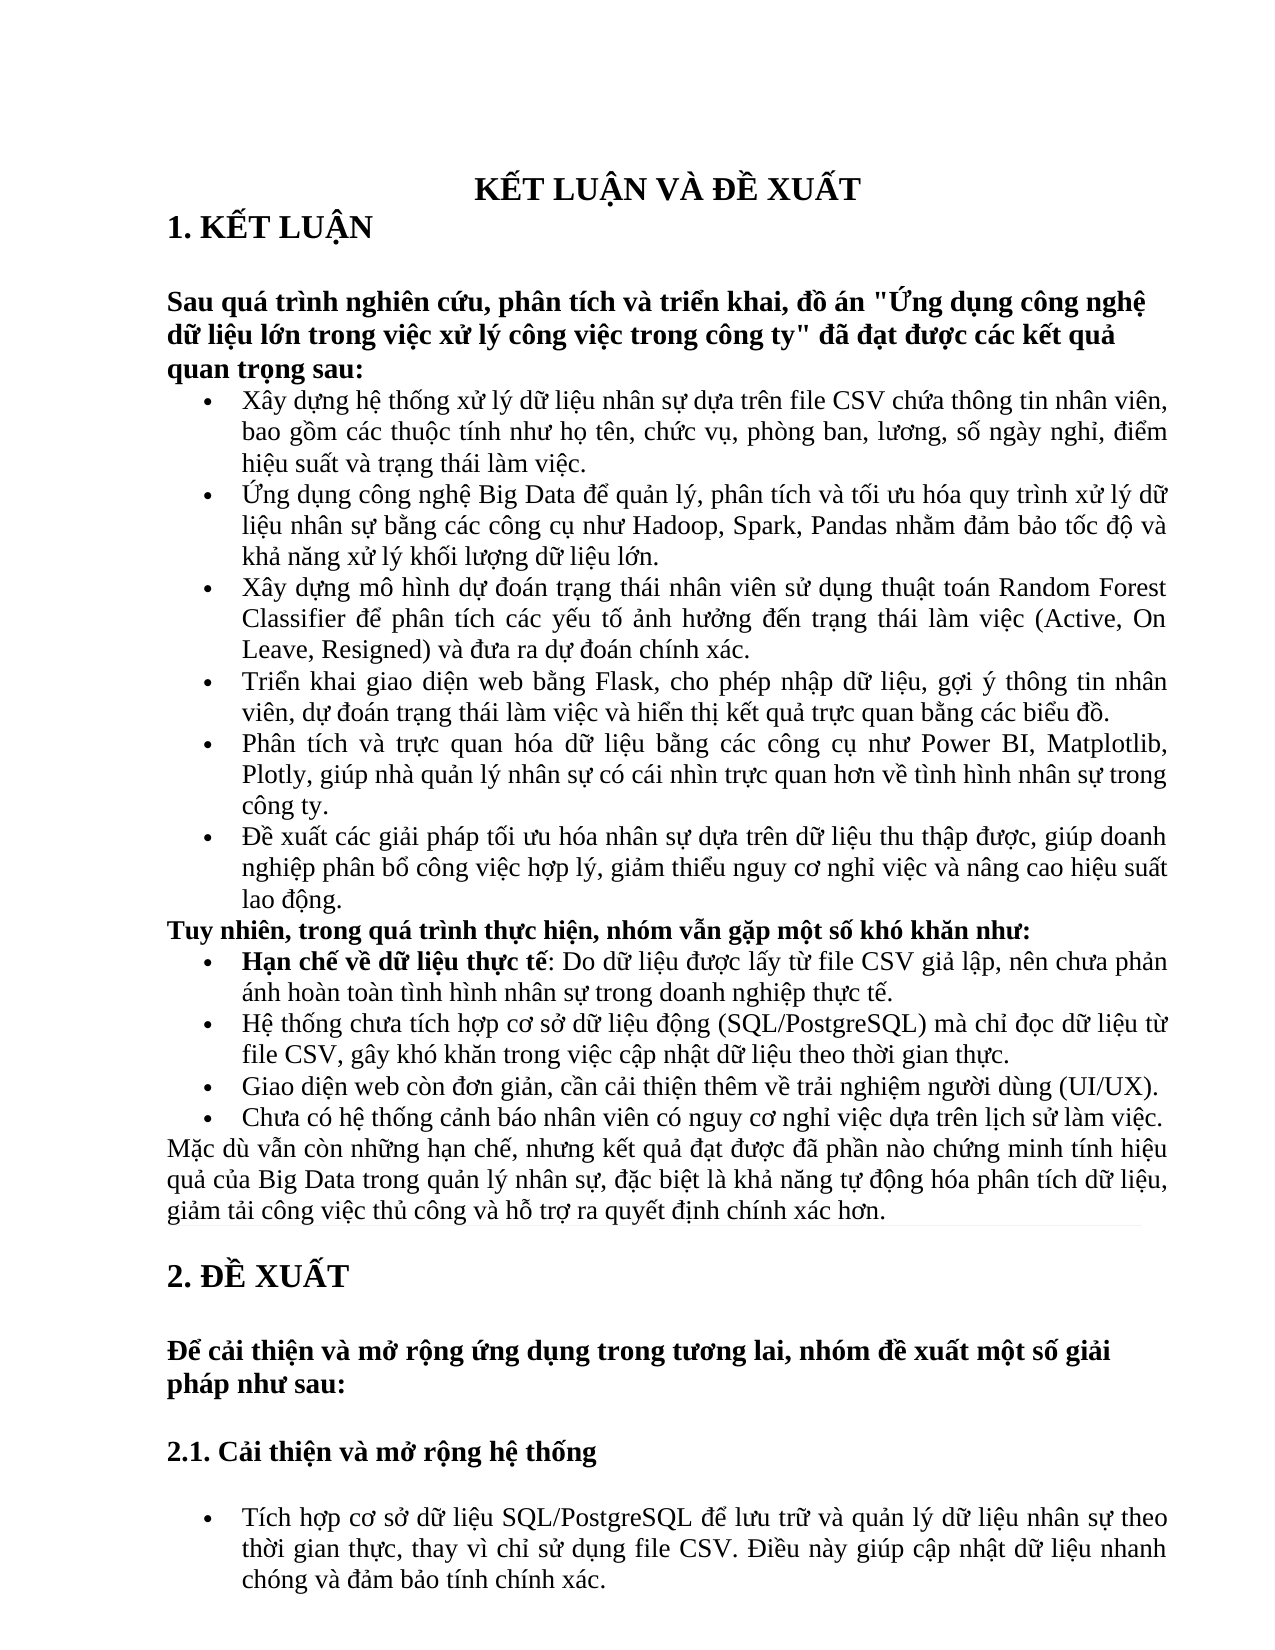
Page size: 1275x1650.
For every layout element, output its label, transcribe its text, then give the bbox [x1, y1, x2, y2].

text 1. KẾT LUẬN [167, 207, 1169, 245]
list Phân tích và trực quan hóa dữ liệu bằng các công cụ như Power BI, Matplotlib, Plotly, giúp nhà quản lý nhân sự có cái nhìn trực quan hơn về tình hình nhân sự trong công ty. [204, 727, 1169, 820]
text KẾT LUẬN VÀ ĐỀ XUẤT [167, 169, 1169, 207]
text Sau quá trình nghiên cứu, phân tích và triển khai, đồ án "Ứng dụng công nghệ dữ liệu lớn trong việc xử lý công việc trong công ty" đã đạt được các kết quả quan trọng sau: [167, 284, 1169, 384]
text 2. ĐỀ XUẤT [167, 1256, 1169, 1295]
list Hạn chế về dữ liệu thực tế: Do dữ liệu được lấy từ file CSV giả lập, nên chưa phản ánh hoàn toàn tình hình nhân sự trong doanh nghiệp thực tế. [204, 945, 1169, 1007]
text 2.1. Cải thiện và mở rộng hệ thống [167, 1434, 1169, 1467]
list Đề xuất các giải pháp tối ưu hóa nhân sự dựa trên dữ liệu thu thập được, giúp doanh nghiệp phân bổ công việc hợp lý, giảm thiểu nguy cơ nghỉ việc và nâng cao hiệu suất lao động. [204, 820, 1169, 914]
list Xây dựng hệ thống xử lý dữ liệu nhân sự dựa trên file CSV chứa thông tin nhân viên, bao gồm các thuộc tính như họ tên, chức vụ, phòng ban, lương, số ngày nghỉ, điểm hiệu suất và trạng thái làm việc. [204, 384, 1169, 478]
list Giao diện web còn đơn giản, cần cải thiện thêm về trải nghiệm người dùng (UI/UX). [204, 1069, 1169, 1101]
text Tuy nhiên, trong quá trình thực hiện, nhóm vẫn gặp một số khó khăn như: [167, 914, 1169, 945]
list Xây dựng mô hình dự đoán trạng thái nhân viên sử dụng thuật toán Random Forest Classifier để phân tích các yếu tố ảnh hưởng đến trạng thái làm việc (Active, On Leave, Resigned) và đưa ra dự đoán chính xác. [204, 571, 1169, 665]
list Tích hợp cơ sở dữ liệu SQL/PostgreSQL để lưu trữ và quản lý dữ liệu nhân sự theo thời gian thực, thay vì chỉ sử dụng file CSV. Điều này giúp cập nhật dữ liệu nhanh chóng và đảm bảo tính chính xác. [204, 1501, 1169, 1594]
text Để cải thiện và mở rộng ứng dụng trong tương lai, nhóm đề xuất một số giải pháp như sau: [167, 1333, 1169, 1400]
list Chưa có hệ thống cảnh báo nhân viên có nguy cơ nghỉ việc dựa trên lịch sử làm việc. [204, 1101, 1169, 1132]
list Hệ thống chưa tích hợp cơ sở dữ liệu động (SQL/PostgreSQL) mà chỉ đọc dữ liệu từ file CSV, gây khó khăn trong việc cập nhật dữ liệu theo thời gian thực. [204, 1007, 1169, 1069]
list Triển khai giao diện web bằng Flask, cho phép nhập dữ liệu, gợi ý thông tin nhân viên, dự đoán trạng thái làm việc và hiển thị kết quả trực quan bằng các biểu đồ. [204, 665, 1169, 727]
list Ứng dụng công nghệ Big Data để quản lý, phân tích và tối ưu hóa quy trình xử lý dữ liệu nhân sự bằng các công cụ như Hadoop, Spark, Pandas nhằm đảm bảo tốc độ và khả năng xử lý khối lượng dữ liệu lớn. [204, 478, 1169, 571]
text Mặc dù vẫn còn những hạn chế, nhưng kết quả đạt được đã phần nào chứng minh tính hiệu quả của Big Data trong quản lý nhân sự, đặc biệt là khả năng tự động hóa phân tích dữ liệu, giảm tải công việc thủ công và hỗ trợ ra quyết định chính xác hơn. [167, 1132, 1169, 1225]
